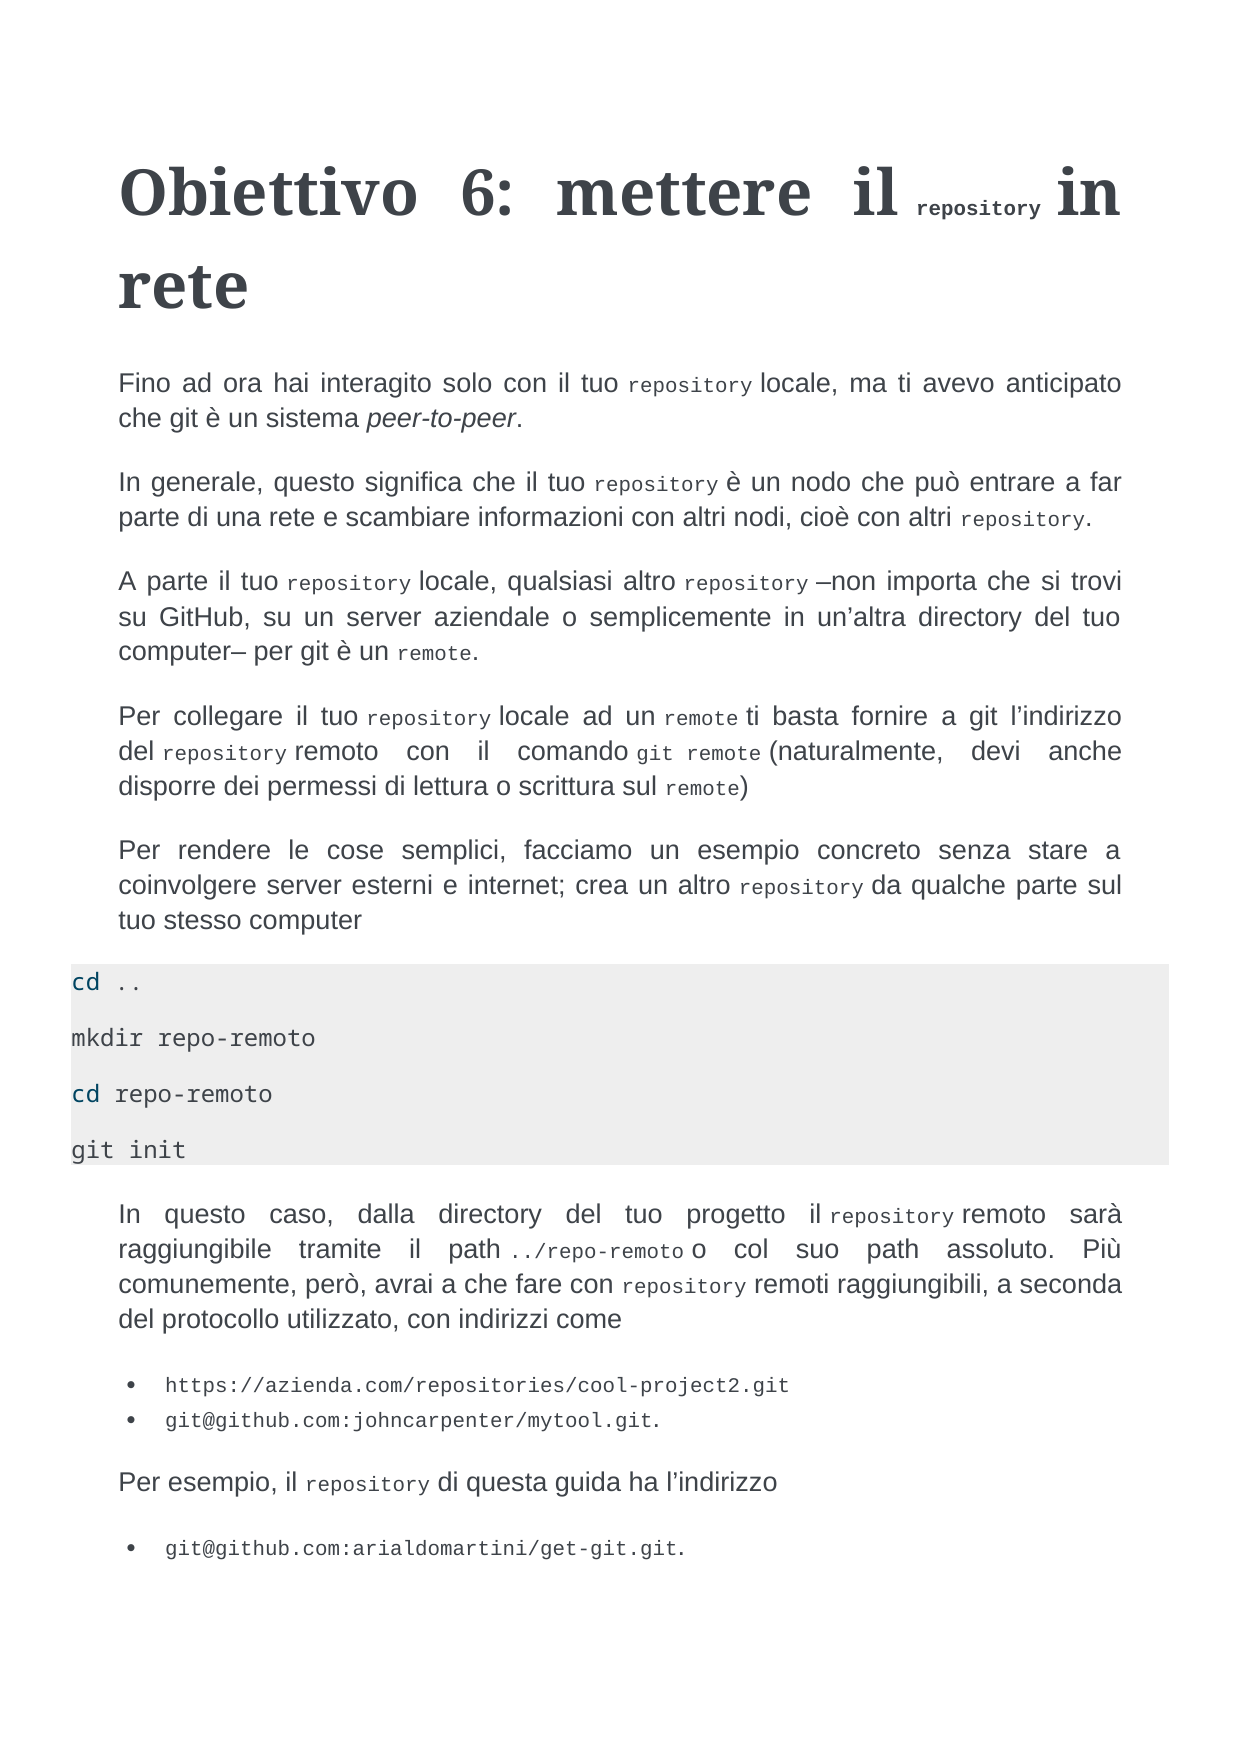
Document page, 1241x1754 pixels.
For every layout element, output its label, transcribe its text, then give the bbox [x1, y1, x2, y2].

text Fino ad ora hai interagito solo con il tuo repository locale, ma ti avevo anticipato che git è un sistema peer-to-peer. [118, 364, 1122, 434]
text Per collegare il tuo repository locale ad un remote ti basta fornire a git l’indirizzo del repository remoto con il comando git remote (naturalmente, devi anche disporre dei permessi di lettura o scrittura sul remote) [118, 696, 1122, 801]
list https://azienda.com/repositories/cool-project2.git [127, 1363, 1122, 1398]
text git init [71, 1133, 1169, 1165]
list git@github.com:arialdomartini/get-git.git. [127, 1527, 1122, 1562]
text cd repo-remoto [71, 1077, 1169, 1109]
list git@github.com:johncarpenter/mytool.git. [127, 1398, 1122, 1433]
text In generale, questo significa che il tuo repository è un nodo che può entrare a far parte di una rete e scambiare informazioni con altri nodi, cioè con altri repository. [118, 463, 1122, 533]
text Per esempio, il repository di questa guida ha l’indirizzo [118, 1463, 1122, 1498]
text A parte il tuo repository locale, qualsiasi altro repository –non importa che si trovi su GitHub, su un server aziendale o semplicemente in un’altra directory del tuo computer– per git è un remote. [118, 562, 1122, 667]
subtitle Obiettivo 6: mettere il repository in rete [118, 148, 1122, 328]
text Per rendere le cose semplici, facciamo un esempio concreto senza stare a coinvolgere server esterni e internet; crea un altro repository da qualche parte sul tuo stesso computer [118, 830, 1122, 935]
text cd .. [71, 964, 1169, 997]
text In questo caso, dalla directory del tuo progetto il repository remoto sarà raggiungibile tramite il path ../repo-remoto o col suo path assoluto. Più comunemente, però, avrai a che fare con repository remoti raggiungibili, a seconda del protocollo utilizzato, con indirizzi come [118, 1194, 1122, 1334]
text mkdir repo-remoto [71, 1021, 1169, 1053]
